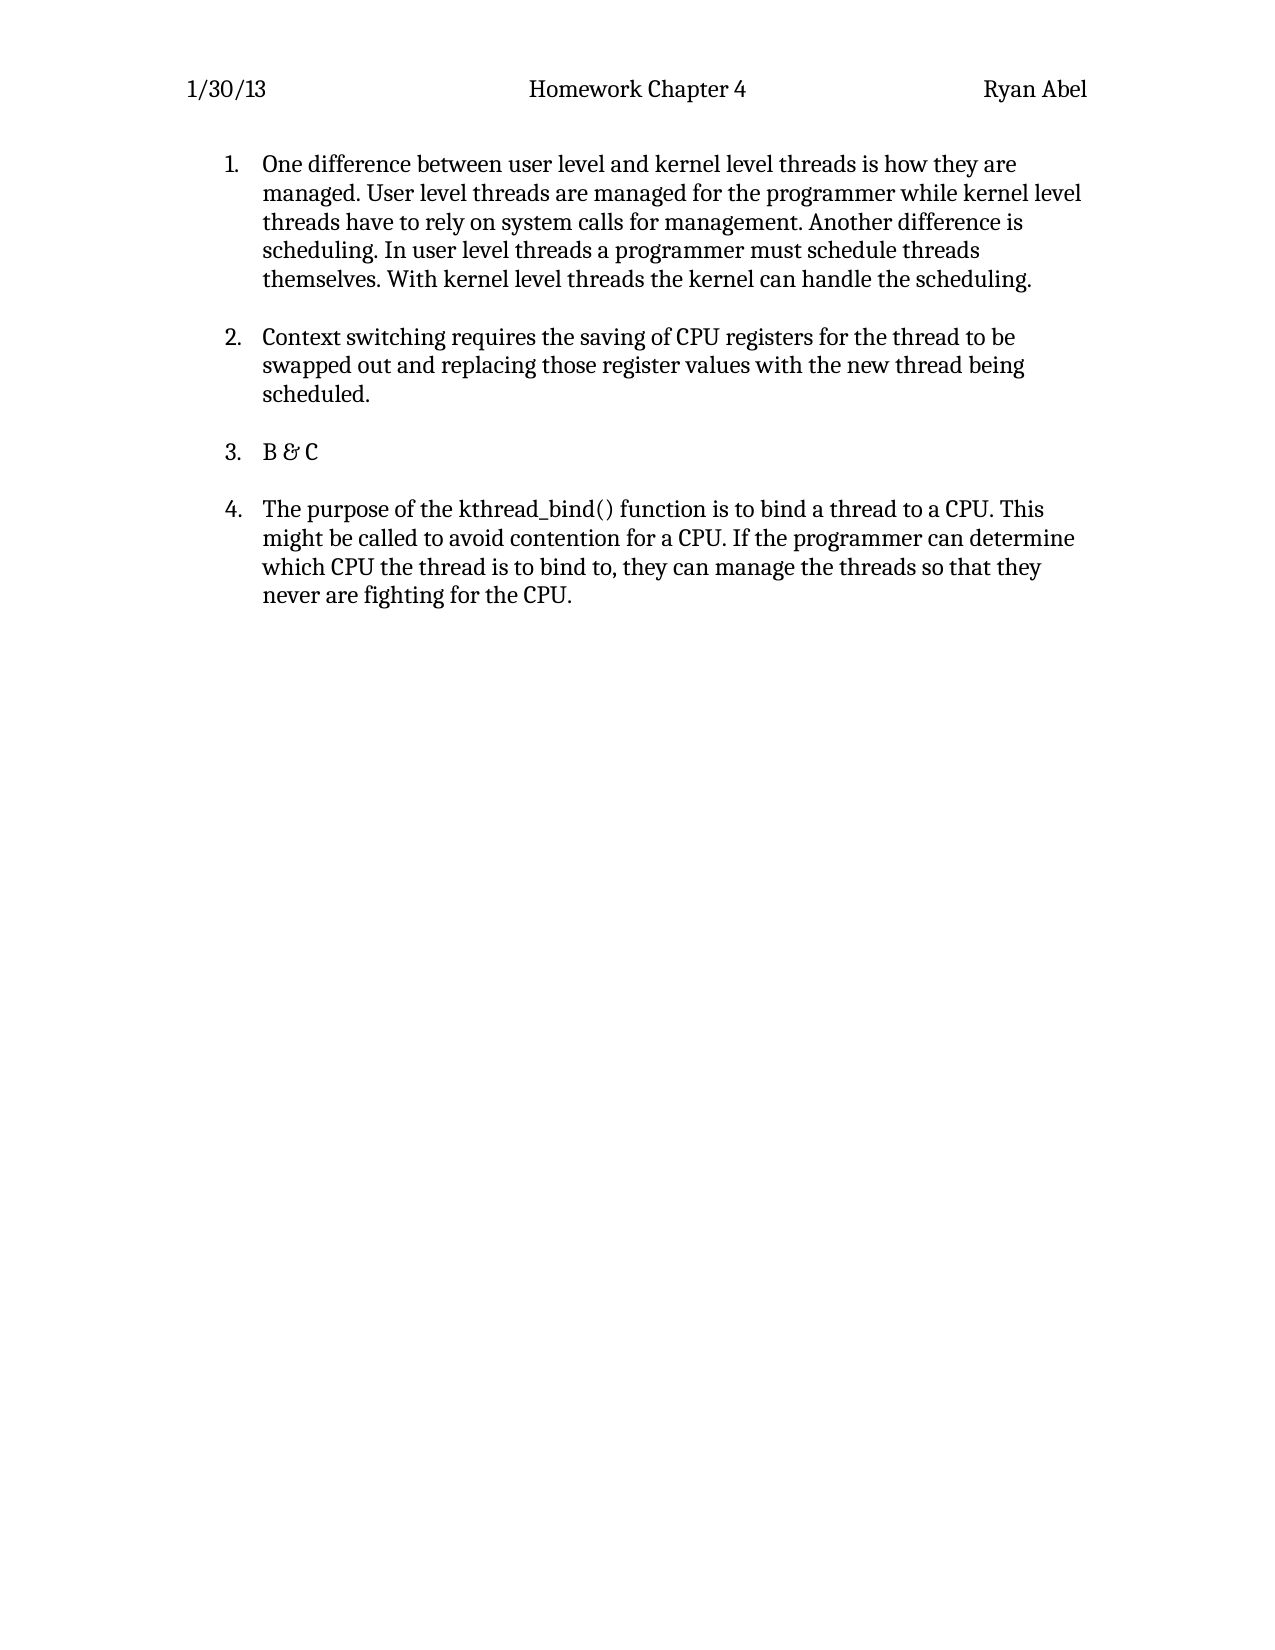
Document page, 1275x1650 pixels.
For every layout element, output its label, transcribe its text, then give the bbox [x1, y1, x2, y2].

list One difference between user level and kernel level threads is how they are managed. User level threads are managed for the programmer while kernel level threads have to rely on system calls for management. Another difference is scheduling. In user level threads a programmer must schedule threads themselves. With kernel level threads the kernel can handle the scheduling. [225, 150, 1087, 322]
list The purpose of the kthread_bind() function is to bind a thread to a CPU. This might be called to avoid contention for a CPU. If the programmer can determine which CPU the thread is to bind to, they can manage the threads so that they never are fighting for the CPU. [225, 495, 1087, 610]
list Context switching requires the saving of CPU registers for the thread to be swapped out and replacing those register values with the new thread being scheduled. [225, 322, 1087, 437]
list B & C [225, 437, 1087, 495]
